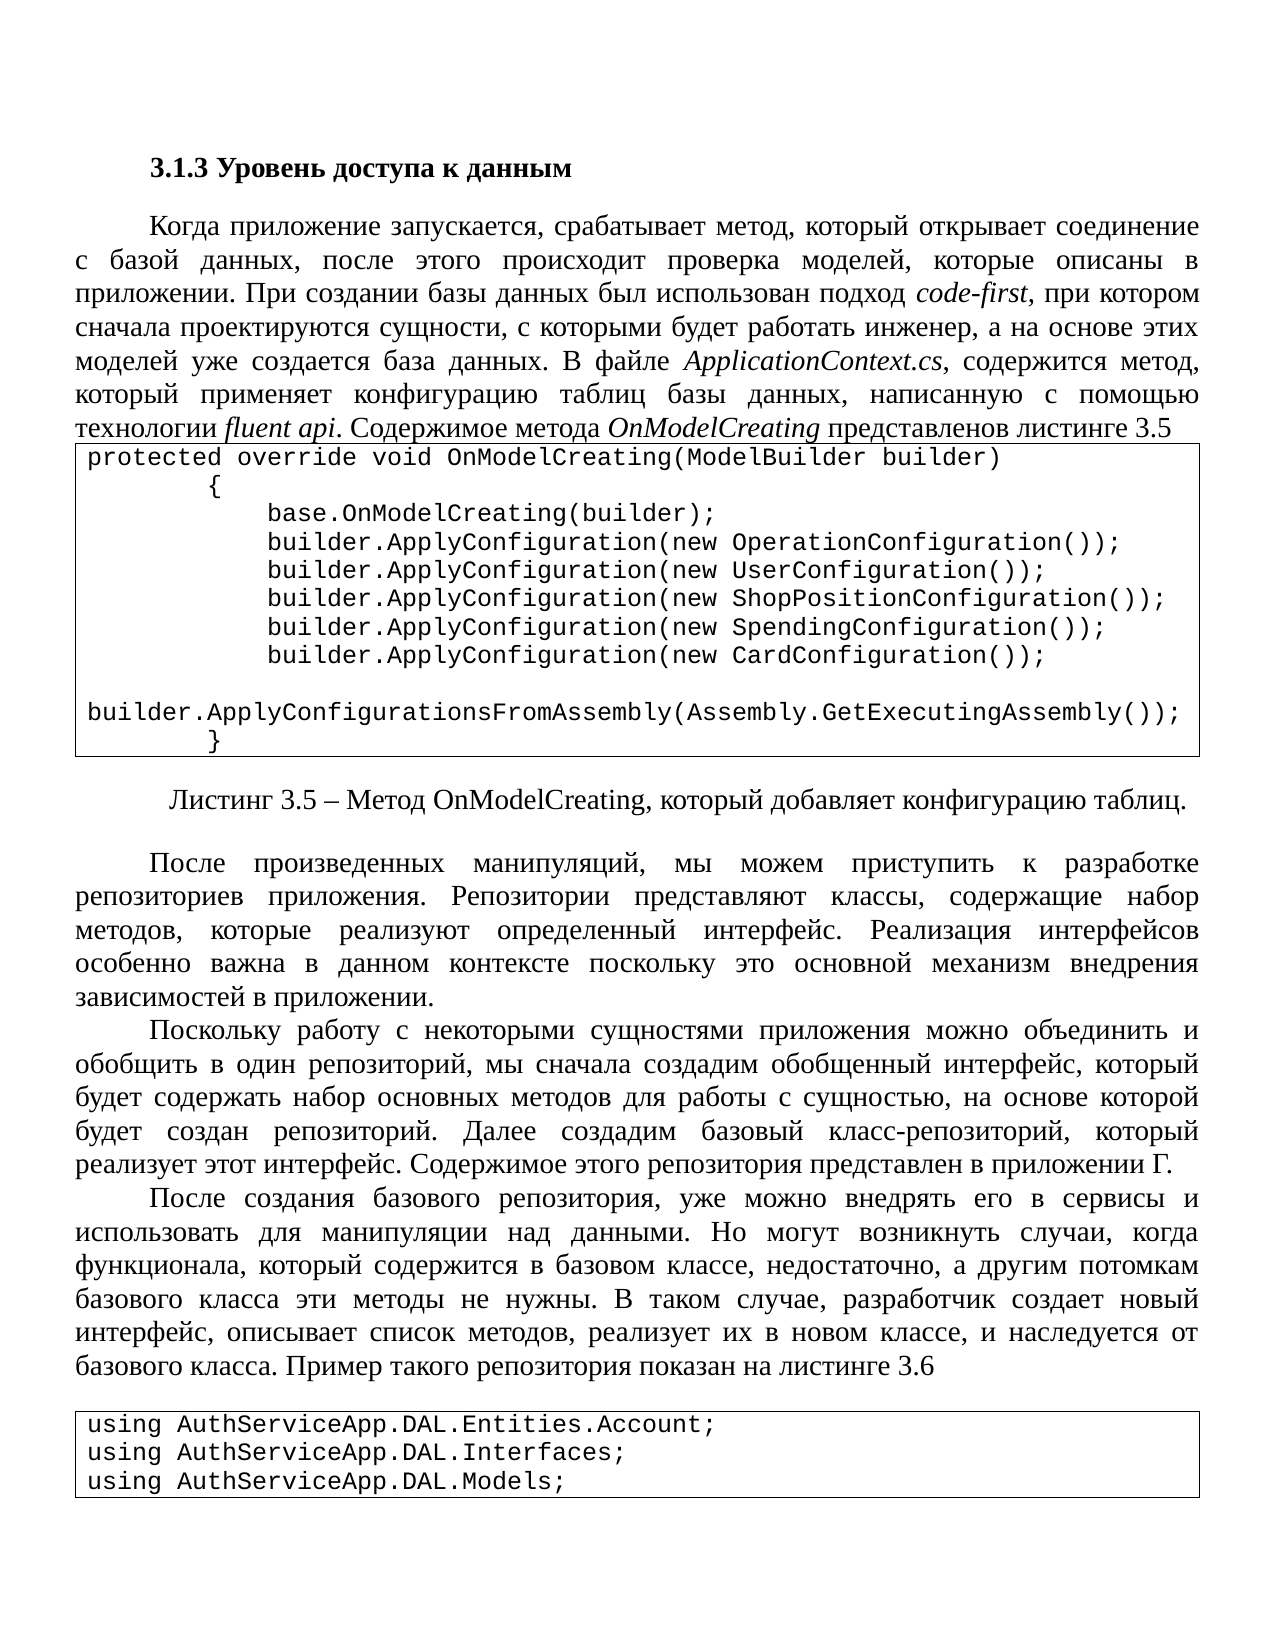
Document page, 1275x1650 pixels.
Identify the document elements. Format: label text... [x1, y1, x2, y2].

text Поскольку работу с некоторыми сущностями приложения можно объединить и обобщить в один репозиторий, мы сначала создадим обобщенный интерфейс, который будет содержать набор основных методов для работы с сущностью, на основе которой будет создан репозиторий. Далее создадим базовый класс-репозиторий, который реализует этот интерфейс. Содержимое этого репозитория представлен в приложении Г. [75, 1012, 1200, 1180]
text Когда приложение запускается, срабатывает метод, который открывает соединение с базой данных, после этого происходит проверка моделей, которые описаны в приложении. При создании базы данных был использован подход code-first, при котором сначала проектируются сущности, с которыми будет работать инженер, а на основе этих моделей уже создается база данных. В файле ApplicationContext.cs, содержится метод, который применяет конфигурацию таблиц базы данных, написанную с помощью технологии fluent api. Содержимое метода OnModelCreating представленов листинге 3.5 [75, 208, 1200, 443]
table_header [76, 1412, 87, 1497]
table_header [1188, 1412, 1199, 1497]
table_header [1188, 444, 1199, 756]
text После произведенных манипуляций, мы можем приступить к разработке репозиториев приложения. Репозитории представляют классы, содержащие набор методов, которые реализуют определенный интерфейс. Реализация интерфейсов особенно важна в данном контексте поскольку это основной механизм внедрения зависимостей в приложении. [75, 845, 1200, 1012]
list После создания базового репозитория, уже можно внедрять его в сервисы и использовать для манипуляции над данными. Но могут возникнуть случаи, когда функционала, который содержится в базовом классе, недостаточно, а другим потомкам базового класса эти методы не нужны. В таком случае, разработчик создает новый интерфейс, описывает список методов, реализует их в новом классе, и наследуется от базового класса. Пример такого репозитория показан на листинге 3.6 [75, 1180, 1200, 1381]
text Уровень доступа к данным [150, 150, 1200, 183]
text Листинг 3.5 – Метод OnModelCreating, который добавляет конфигурацию таблиц. [75, 782, 1200, 816]
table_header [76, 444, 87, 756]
